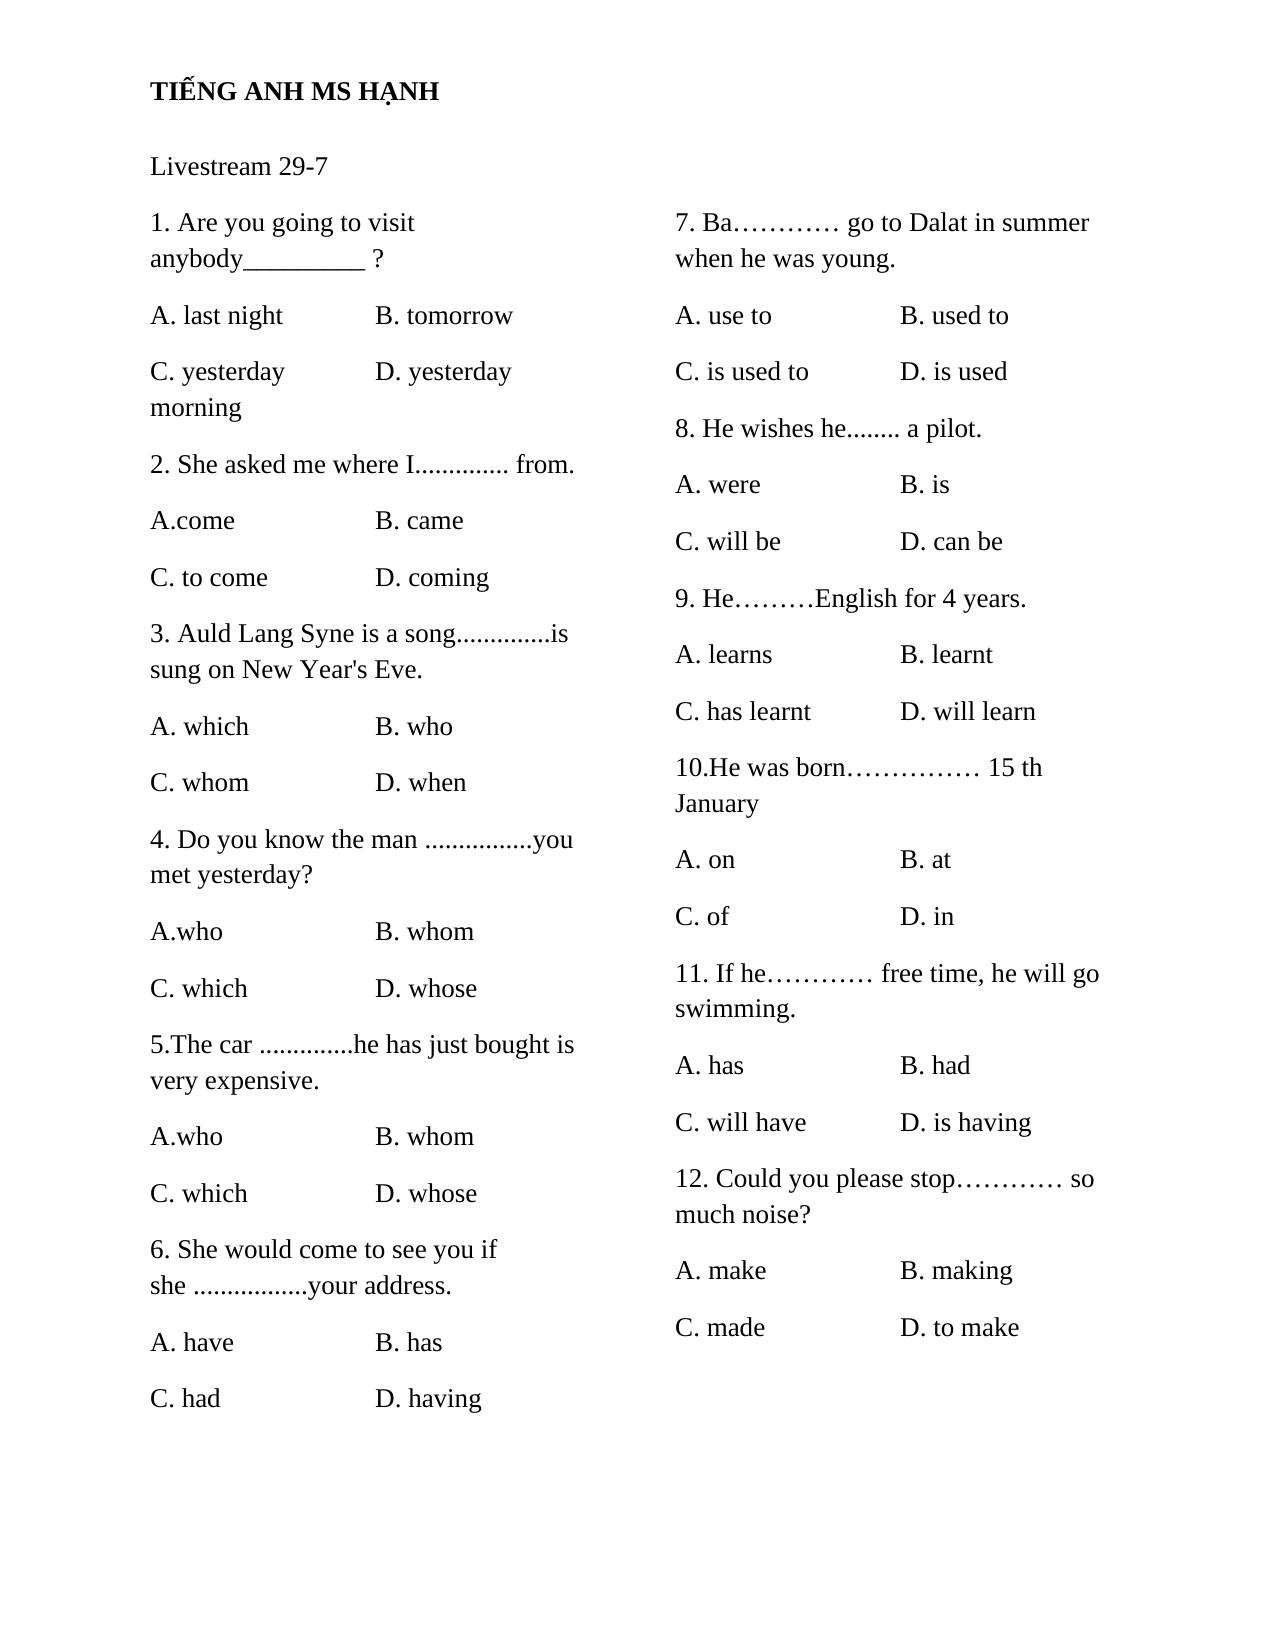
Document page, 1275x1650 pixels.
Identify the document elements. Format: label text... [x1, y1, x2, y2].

text 2. She asked me where I.............. from. [150, 448, 600, 479]
text 12. Could you please stop………… so much noise? [675, 1162, 1125, 1229]
text C. to come D. coming [150, 561, 600, 592]
text A. make B. making [675, 1254, 1125, 1286]
text C. which D. whose [150, 972, 600, 1003]
text 5.The car ..............he has just bought is very expensive. [150, 1028, 600, 1095]
text C. had D. having [150, 1382, 600, 1414]
text A. have B. has [150, 1326, 600, 1357]
text 7. Ba………… go to Dalat in summer when he was young. [675, 207, 1125, 273]
text A.who B. whom [150, 915, 600, 946]
text C. will have D. is having [675, 1106, 1125, 1137]
text A. learns B. learnt [675, 638, 1125, 669]
text A. on B. at [675, 844, 1125, 875]
text A. which B. who [150, 710, 600, 741]
text A.come B. came [150, 504, 600, 535]
text C. has learnt D. will learn [675, 695, 1125, 726]
text Livestream 29-7 [150, 150, 600, 181]
text A. use to B. used to [675, 299, 1125, 330]
text 10.He was born…………… 15 th January [675, 751, 1125, 818]
text A. last night B. tomorrow [150, 299, 600, 330]
text C. yesterday D. yesterday morning [150, 355, 600, 422]
text 6. She would come to see you if she .................your address. [150, 1234, 600, 1301]
text A. were B. is [675, 468, 1125, 500]
text 8. He wishes he........ a pilot. [675, 412, 1125, 443]
text 3. Auld Lang Syne is a song..............is sung on New Year's Eve. [150, 617, 600, 684]
text 1. Are you going to visit anybody_________ ? [150, 207, 600, 273]
text 11. If he………… free time, he will go swimming. [675, 957, 1125, 1024]
text A. has B. had [675, 1049, 1125, 1080]
text 4. Do you know the man ................you met yesterday? [150, 823, 600, 890]
text C. which D. whose [150, 1177, 600, 1208]
text A.who B. whom [150, 1121, 600, 1152]
text C. will be D. can be [675, 525, 1125, 556]
text 9. He………English for 4 years. [675, 582, 1125, 613]
text C. is used to D. is used [675, 355, 1125, 387]
text C. of D. in [675, 900, 1125, 931]
text C. made D. to make [675, 1311, 1125, 1342]
text C. whom D. when [150, 766, 600, 797]
